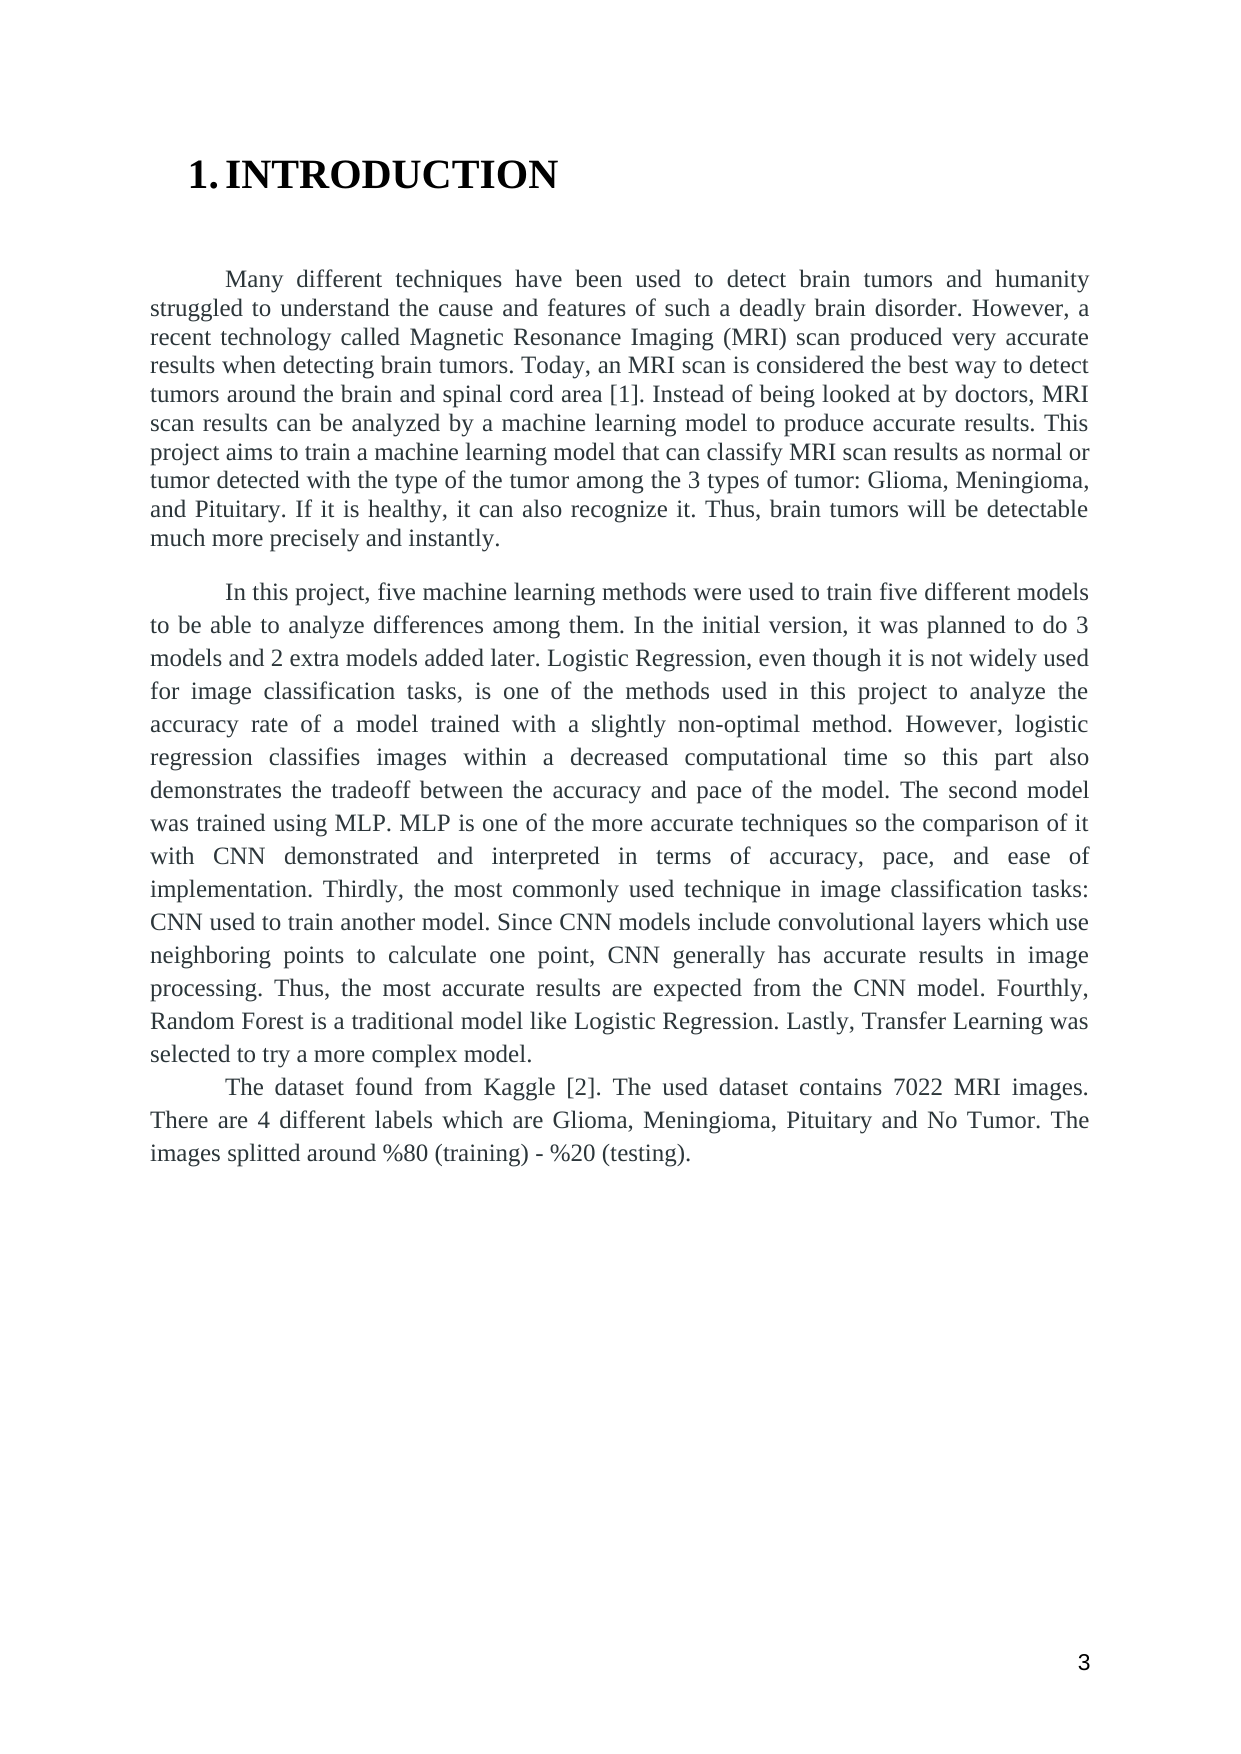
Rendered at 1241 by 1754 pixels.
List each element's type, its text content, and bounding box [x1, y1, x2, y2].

text The dataset found from Kaggle [2]. The used dataset contains 7022 MRI images. There are 4 different labels which are Glioma, Meningioma, Pituitary and No Tumor. The images splitted around %80 (training) - %20 (testing). [150, 1072, 1090, 1167]
subtitle INTRODUCTION [187, 150, 1090, 198]
text In this project, five machine learning methods were used to train five different models to be able to analyze differences among them. In the initial version, it was planned to do 3 models and 2 extra models added later. Logistic Regression, even though it is not widely used for image classification tasks, is one of the methods used in this project to analyze the accuracy rate of a model trained with a slightly non-optimal method. However, logistic regression classifies images within a decreased computational time so this part also demonstrates the tradeoff between the accuracy and pace of the model. The second model was trained using MLP. MLP is one of the more accurate techniques so the comparison of it with CNN demonstrated and interpreted in terms of accuracy, pace, and ease of implementation. Thirdly, the most commonly used technique in image classification tasks: CNN used to train another model. Since CNN models include convolutional layers which use neighboring points to calculate one point, CNN generally has accurate results in image processing. Thus, the most accurate results are expected from the CNN model. Fourthly, Random Forest is a traditional model like Logistic Regression. Lastly, Transfer Learning was selected to try a more complex model. [150, 577, 1090, 1068]
text Many different techniques have been used to detect brain tumors and humanity struggled to understand the cause and features of such a deadly brain disorder. However, a recent technology called Magnetic Resonance Imaging (MRI) scan produced very accurate results when detecting brain tumors. Today, an MRI scan is considered the best way to detect tumors around the brain and spinal cord area [1]. Instead of being looked at by doctors, MRI scan results can be analyzed by a machine learning model to produce accurate results. This project aims to train a machine learning model that can classify MRI scan results as normal or tumor detected with the type of the tumor among the 3 types of tumor: Glioma, Meningioma, and Pituitary. If it is healthy, it can also recognize it. Thus, brain tumors will be detectable much more precisely and instantly. [150, 264, 1090, 552]
